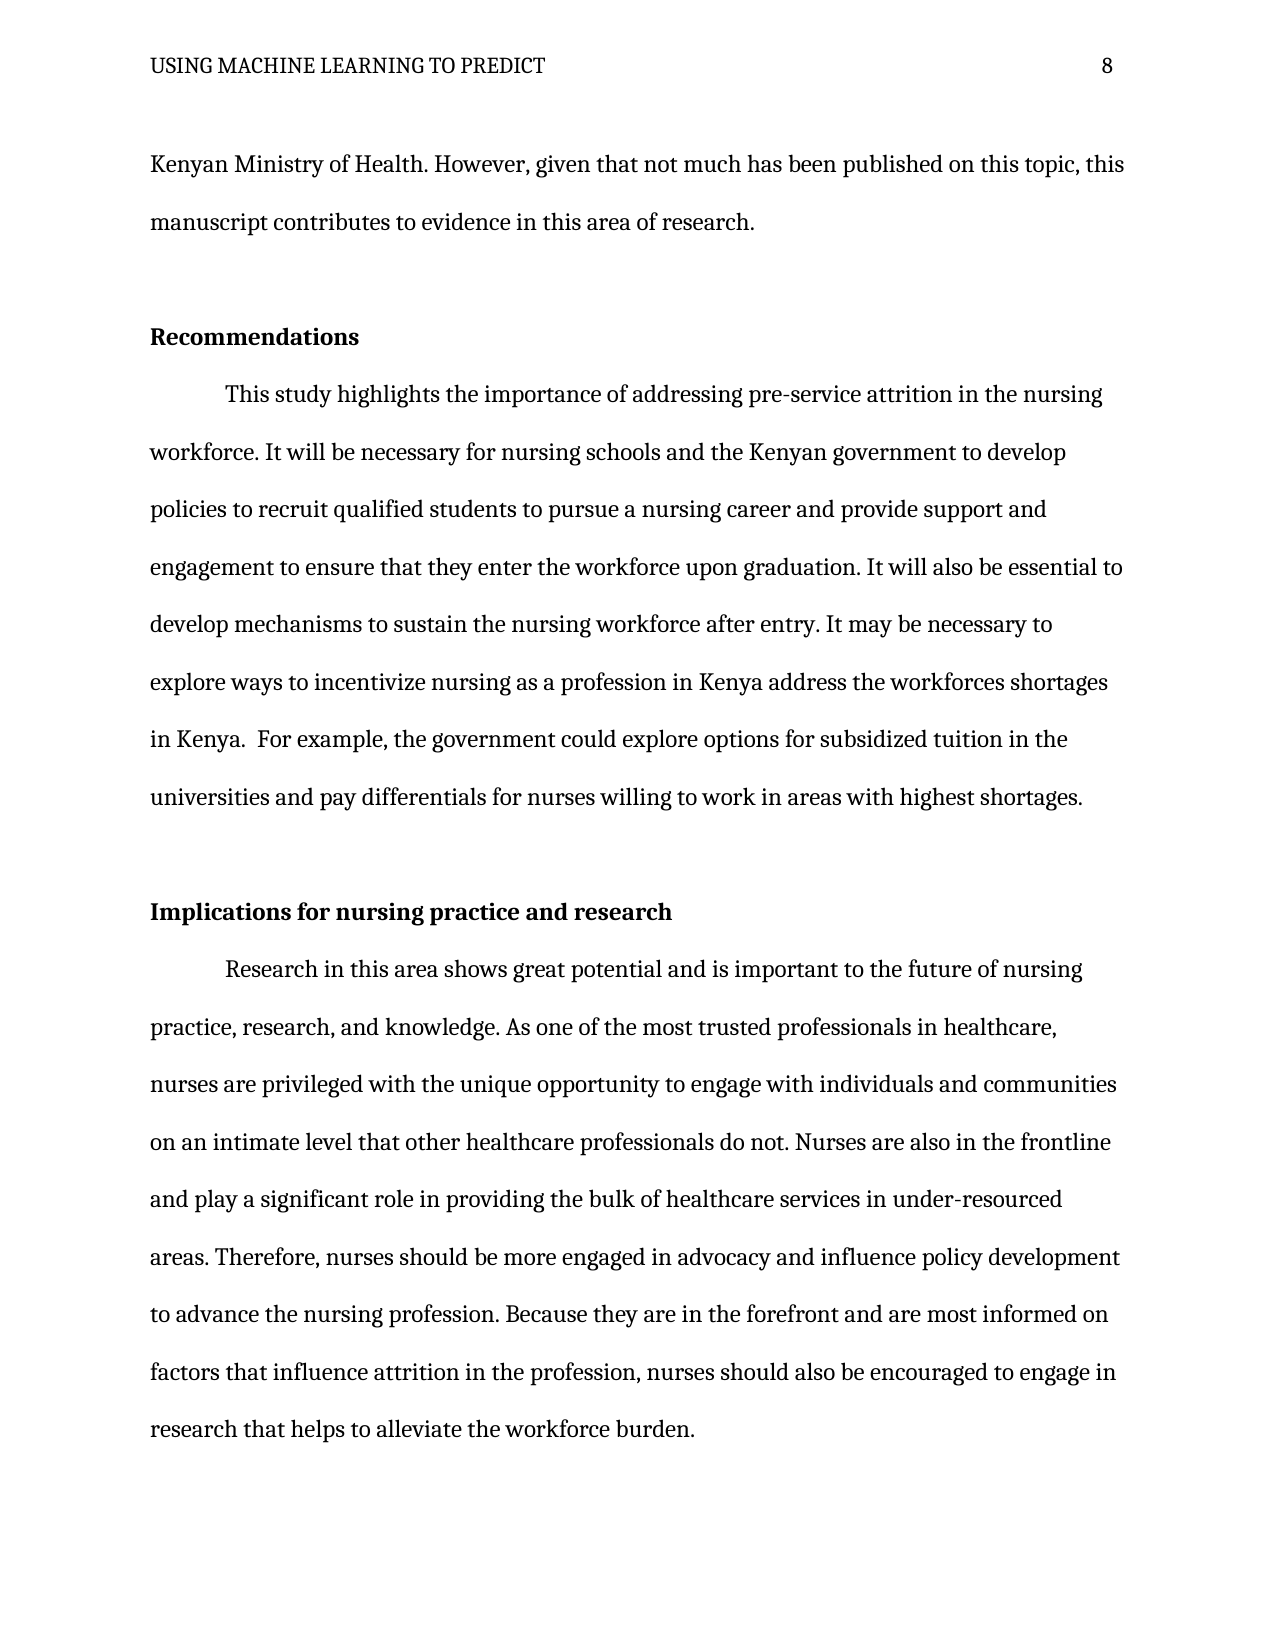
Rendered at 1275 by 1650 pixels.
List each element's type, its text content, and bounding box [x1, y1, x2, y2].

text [150, 150, 1125, 236]
text This study highlights the importance of addressing pre-service attrition in the nursing workforce. It will be necessary for nursing schools and the Kenyan government to develop policies to recruit qualified students to pursue a nursing career and provide support and engagement to ensure that they enter the workforce upon graduation. It will also be essential to develop mechanisms to sustain the nursing workforce after entry. It may be necessary to explore ways to incentivize nursing as a profession in Kenya address the workforces shortages in Kenya. For example, the government could explore options for subsidized tuition in the universities and pay differentials for nurses willing to work in areas with highest shortages. [150, 380, 1125, 811]
text Recommendations [150, 322, 1125, 351]
text Research in this area shows great potential and is important to the future of nursing practice, research, and knowledge. As one of the most trusted professionals in healthcare, nurses are privileged with the unique opportunity to engage with individuals and communities on an intimate level that other healthcare professionals do not. Nurses are also in the frontline and play a significant role in providing the bulk of healthcare services in under-resourced areas. Therefore, nurses should be more engaged in advocacy and influence policy development to advance the nursing profession. Because they are in the forefront and are most informed on factors that influence attrition in the profession, nurses should also be encouraged to engage in research that helps to alleviate the workforce burden. [150, 955, 1125, 1444]
text Implications for nursing practice and research [150, 897, 1125, 926]
